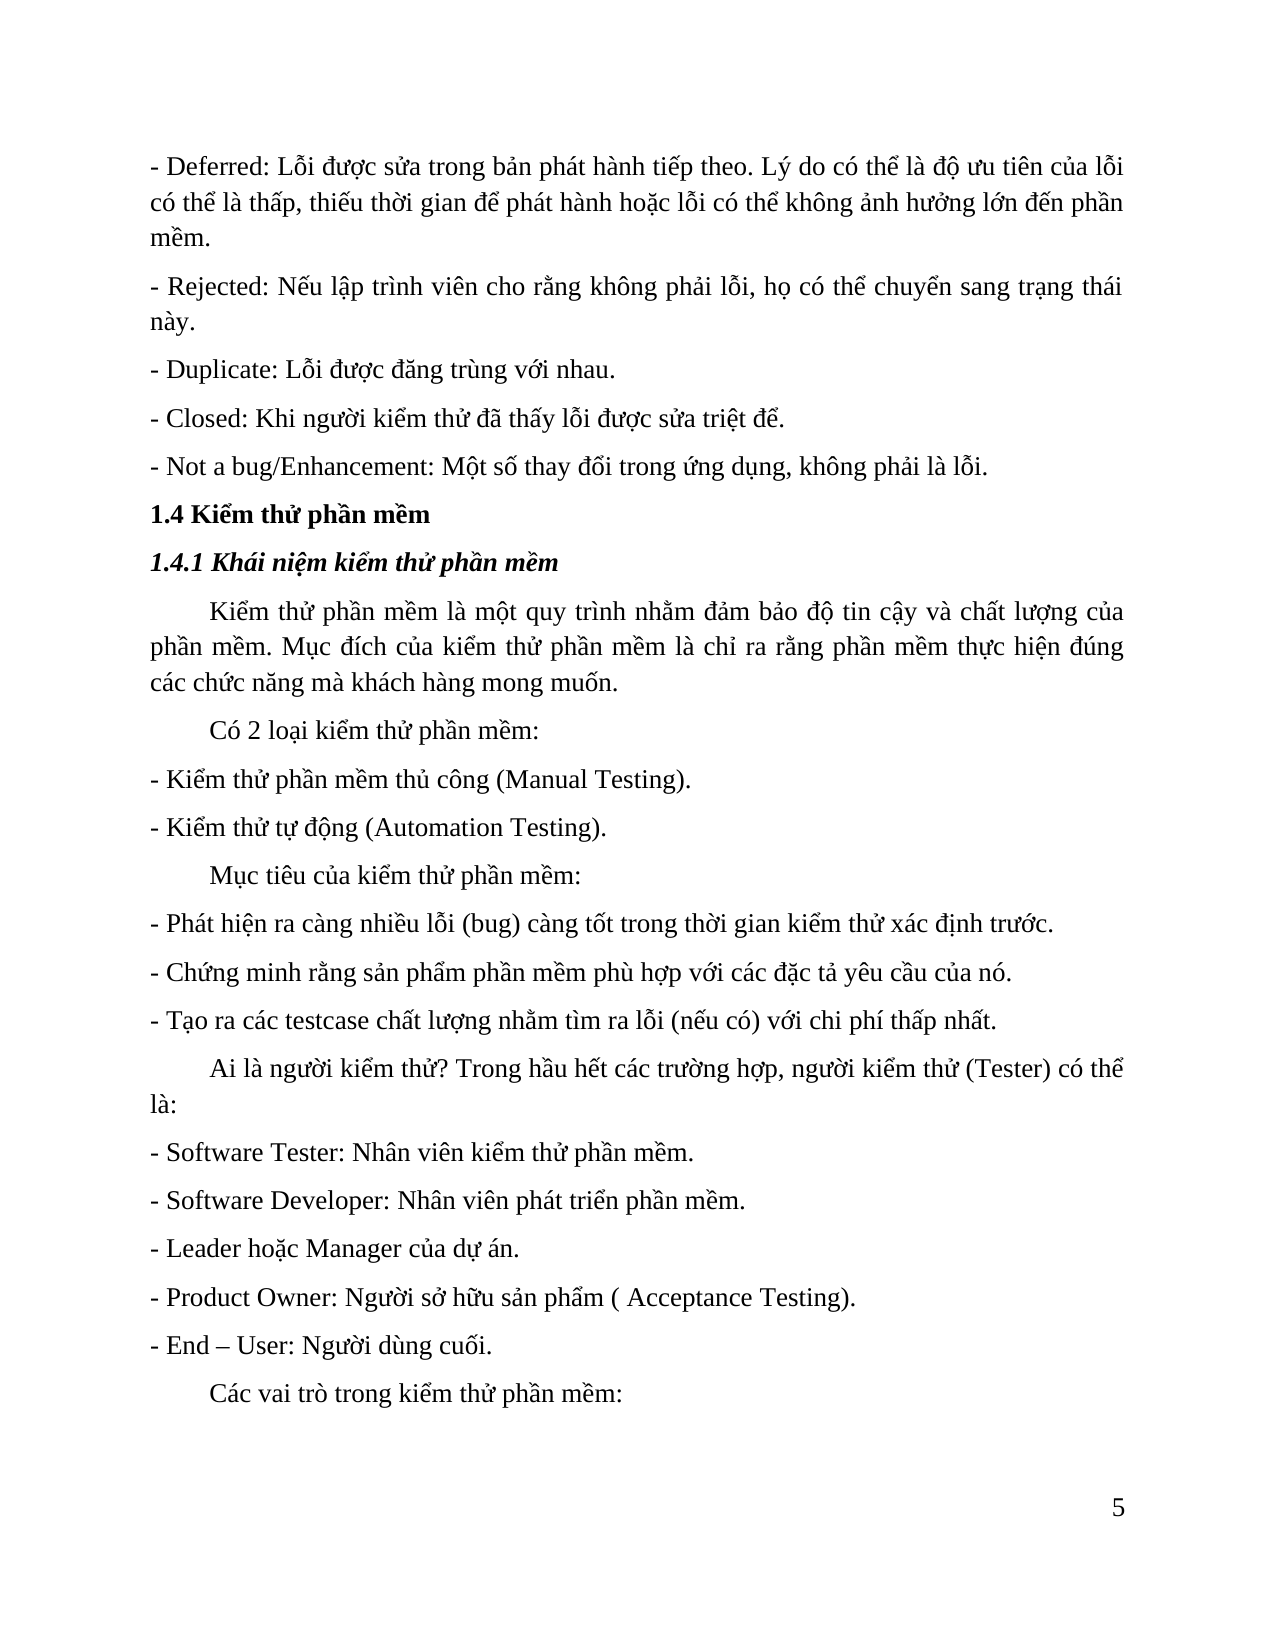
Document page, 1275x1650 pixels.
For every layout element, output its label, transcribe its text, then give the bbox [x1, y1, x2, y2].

text - Closed: Khi người kiểm thử đã thấy lỗi được sửa triệt để. [150, 402, 1125, 433]
text - Chứng minh rằng sản phẩm phần mềm phù hợp với các đặc tả yêu cầu của nó. [150, 956, 1125, 987]
text - Rejected: Nếu lập trình viên cho rằng không phải lỗi, họ có thể chuyển sang trạng thái này. [150, 270, 1125, 337]
text Các vai trò trong kiểm thử phần mềm: [150, 1377, 1125, 1408]
text Mục tiêu của kiểm thử phần mềm: [150, 859, 1125, 890]
text - Software Developer: Nhân viên phát triển phần mềm. [150, 1184, 1125, 1215]
text - Leader hoặc Manager của dự án. [150, 1232, 1125, 1264]
text - Duplicate: Lỗi được đăng trùng với nhau. [150, 354, 1125, 385]
text - End – User: Người dùng cuối. [150, 1329, 1125, 1360]
text - Kiểm thử tự động (Automation Testing). [150, 811, 1125, 842]
text Ai là người kiểm thử? Trong hầu hết các trường hợp, người kiểm thử (Tester) có thể là: [150, 1052, 1125, 1119]
text - Kiểm thử phần mềm thủ công (Manual Testing). [150, 763, 1125, 794]
subtitle 1.4.1 Khái niệm kiểm thử phần mềm [150, 547, 1125, 578]
text Kiểm thử phần mềm là một quy trình nhằm đảm bảo độ tin cậy và chất lượng của phần mềm. Mục đích của kiểm thử phần mềm là chỉ ra rằng phần mềm thực hiện đúng các chức năng mà khách hàng mong muốn. [150, 595, 1125, 697]
text - Tạo ra các testcase chất lượng nhằm tìm ra lỗi (nếu có) với chi phí thấp nhất. [150, 1004, 1125, 1035]
text - Phát hiện ra càng nhiều lỗi (bug) càng tốt trong thời gian kiểm thử xác định trước. [150, 907, 1125, 938]
text Có 2 loại kiểm thử phần mềm: [150, 714, 1125, 746]
text - Not a bug/Enhancement: Một số thay đổi trong ứng dụng, không phải là lỗi. [150, 450, 1125, 481]
text - Software Tester: Nhân viên kiểm thử phần mềm. [150, 1136, 1125, 1167]
text - Deferred: Lỗi được sửa trong bản phát hành tiếp theo. Lý do có thể là độ ưu tiên của lỗi có thể là thấp, thiếu thời gian để phát hành hoặc lỗi có thể không ảnh hưởng lớn đến phần mềm. [150, 150, 1125, 253]
text - Product Owner: Người sở hữu sản phẩm ( Acceptance Testing). [150, 1281, 1125, 1312]
subtitle 1.4 Kiểm thử phần mềm [150, 498, 1125, 529]
